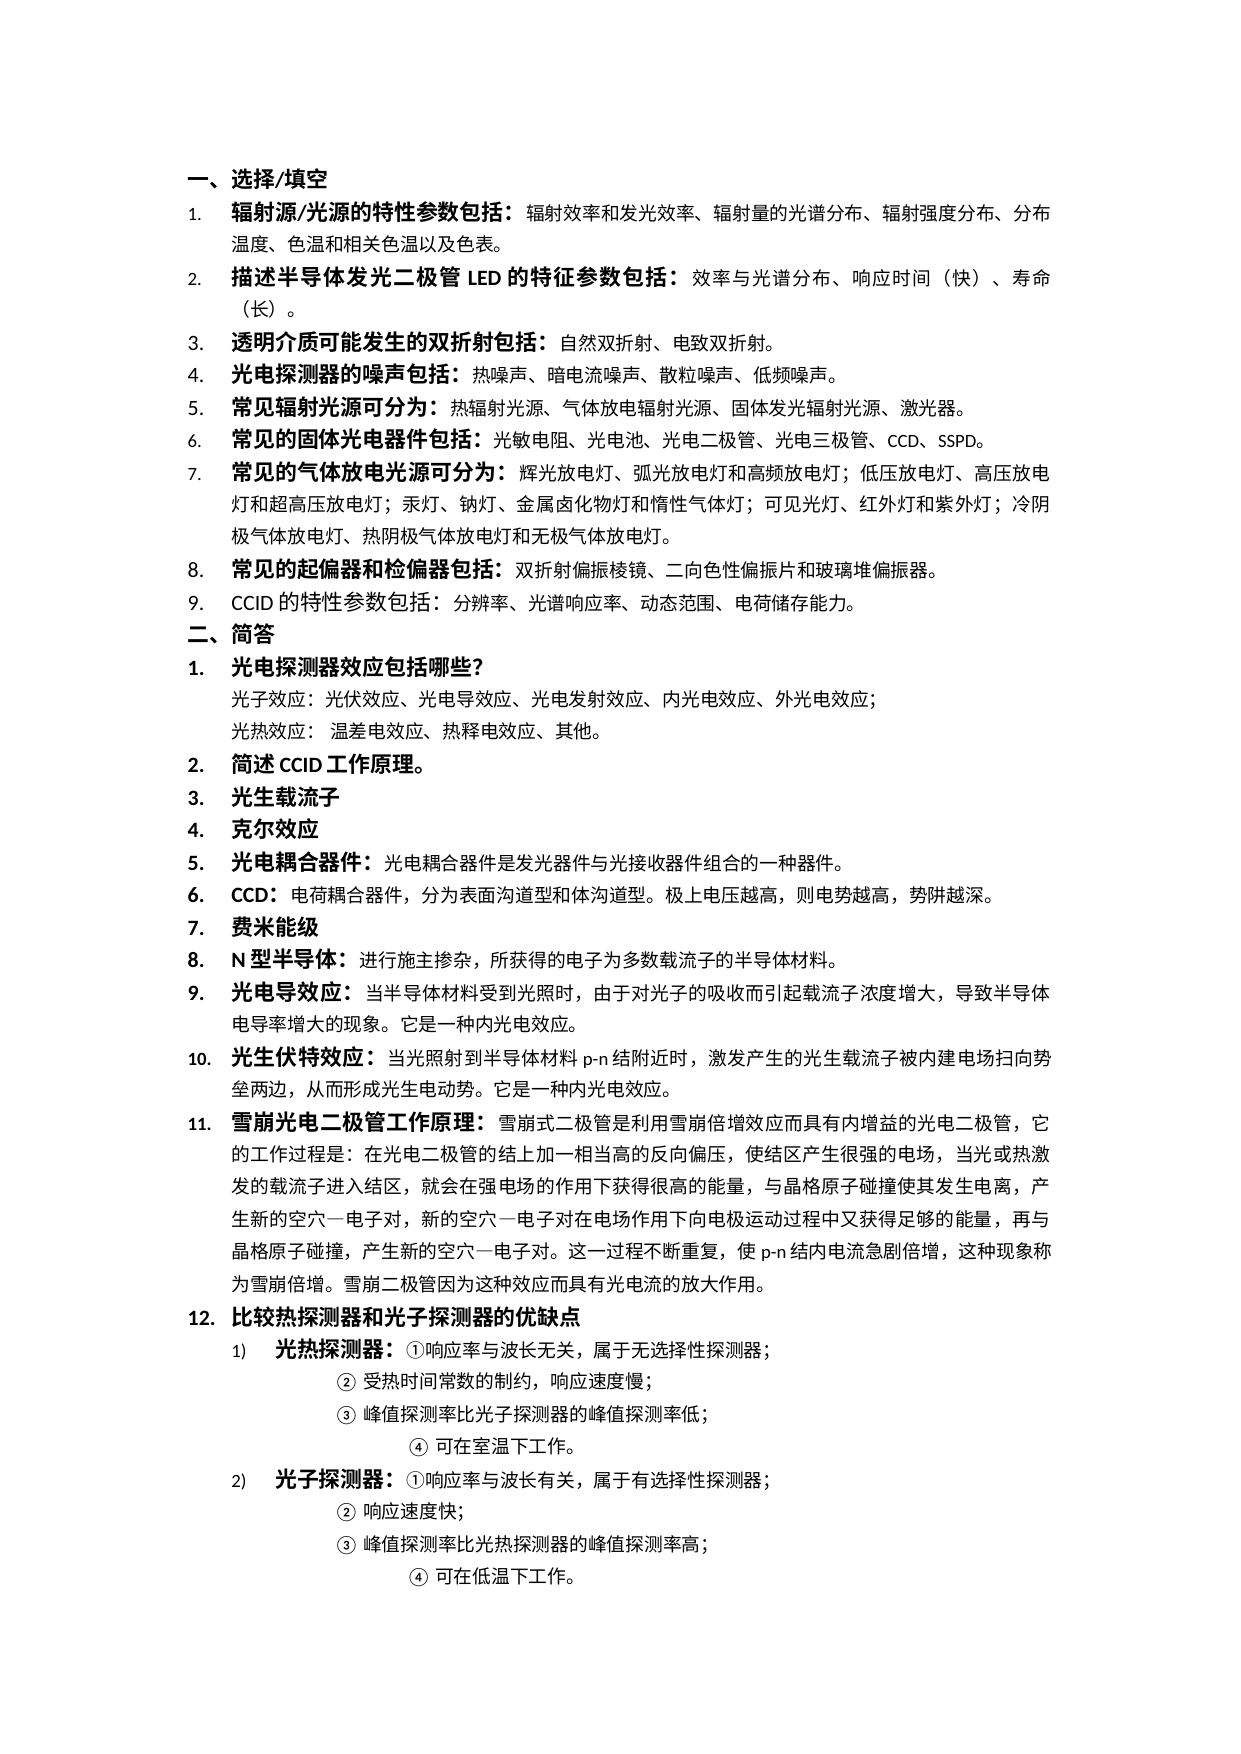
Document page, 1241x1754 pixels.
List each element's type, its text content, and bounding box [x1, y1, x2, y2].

list ④可在室温下工作。 [275, 1429, 1053, 1462]
list 克尔效应 [187, 812, 1053, 844]
list 辐射源/光源的特性参数包括：辐射效率和发光效率、辐射量的光谱分布、辐射强度分布、分布温度、色温和相关色温以及色表。 [187, 194, 1053, 259]
list ②受热时间常数的制约，响应速度慢； [275, 1364, 1053, 1397]
list CCID的特性参数包括：分辨率、光谱响应率、动态范围、电荷储存能力。 [187, 584, 1053, 617]
list 光生载流子 [187, 779, 1053, 812]
list 常见的固体光电器件包括：光敏电阻、光电池、光电二极管、光电三极管、CCD、SSPD。 [187, 422, 1053, 454]
list 常见的气体放电光源可分为：辉光放电灯、弧光放电灯和高频放电灯；低压放电灯、高压放电灯和超高压放电灯；汞灯、钠灯、金属卤化物灯和惰性气体灯；可见光灯、红外灯和紫外灯；冷阴极气体放电灯、热阴极气体放电灯和无极气体放电灯。 [187, 454, 1053, 552]
text 一、选择/填空 [187, 162, 1053, 194]
list CCD：电荷耦合器件，分为表面沟道型和体沟道型。极上电压越高，则电势越高，势阱越深。 [187, 877, 1053, 909]
list 透明介质可能发生的双折射包括：自然双折射、电致双折射。 [187, 324, 1053, 357]
list ②响应速度快； [275, 1494, 1053, 1527]
list 雪崩光电二极管工作原理：雪崩式二极管是利用雪崩倍增效应而具有内增益的光电二极管，它的工作过程是：在光电二极管的结上加一相当高的反向偏压，使结区产生很强的电场，当光或热激发的载流子进入结区，就会在强电场的作用下获得很高的能量，与晶格原子碰撞使其发生电离，产生新的空穴—电子对，新的空穴—电子对在电场作用下向电极运动过程中又获得足够的能量，再与晶格原子碰撞，产生新的空穴—电子对。这一过程不断重复，使p-n结内电流急剧倍增，这种现象称为雪崩倍增。雪崩二极管因为这种效应而具有光电流的放大作用。 [187, 1104, 1053, 1299]
list N型半导体：进行施主掺杂，所获得的电子为多数载流子的半导体材料。 [187, 942, 1053, 974]
list ④可在低温下工作。 [275, 1559, 1053, 1592]
list 光子效应：光伏效应、光电导效应、光电发射效应、内光电效应、外光电效应； [231, 682, 1053, 714]
list 比较热探测器和光子探测器的优缺点 [187, 1299, 1053, 1332]
list 光生伏特效应：当光照射到半导体材料p-n结附近时，激发产生的光生载流子被内建电场扫向势垒两边，从而形成光生电动势。它是一种内光电效应。 [187, 1039, 1053, 1104]
list 光热效应： 温差电效应、热释电效应、其他。 [231, 714, 1053, 747]
list 常见辐射光源可分为：热辐射光源、气体放电辐射光源、固体发光辐射光源、激光器。 [187, 389, 1053, 422]
list 描述半导体发光二极管LED的特征参数包括：效率与光谱分布、响应时间（快）、寿命（长）。 [187, 259, 1053, 324]
list 光电探测器的噪声包括：热噪声、暗电流噪声、散粒噪声、低频噪声。 [187, 357, 1053, 389]
list 光热探测器：①响应率与波长无关，属于无选择性探测器； [231, 1332, 1053, 1364]
list ③峰值探测率比光热探测器的峰值探测率高； [275, 1527, 1053, 1559]
list 光电耦合器件：光电耦合器件是发光器件与光接收器件组合的一种器件。 [187, 844, 1053, 877]
text 二、简答 [187, 617, 1053, 649]
list 简述CCID工作原理。 [187, 747, 1053, 779]
list 常见的起偏器和检偏器包括：双折射偏振棱镜、二向色性偏振片和玻璃堆偏振器。 [187, 552, 1053, 584]
list 光电探测器效应包括哪些？ [187, 649, 1053, 682]
list 费米能级 [187, 909, 1053, 942]
list 光子探测器：①响应率与波长有关，属于有选择性探测器； [231, 1462, 1053, 1494]
list 光电导效应：当半导体材料受到光照时，由于对光子的吸收而引起载流子浓度增大，导致半导体电导率增大的现象。它是一种内光电效应。 [187, 974, 1053, 1039]
list ③峰值探测率比光子探测器的峰值探测率低； [275, 1397, 1053, 1429]
